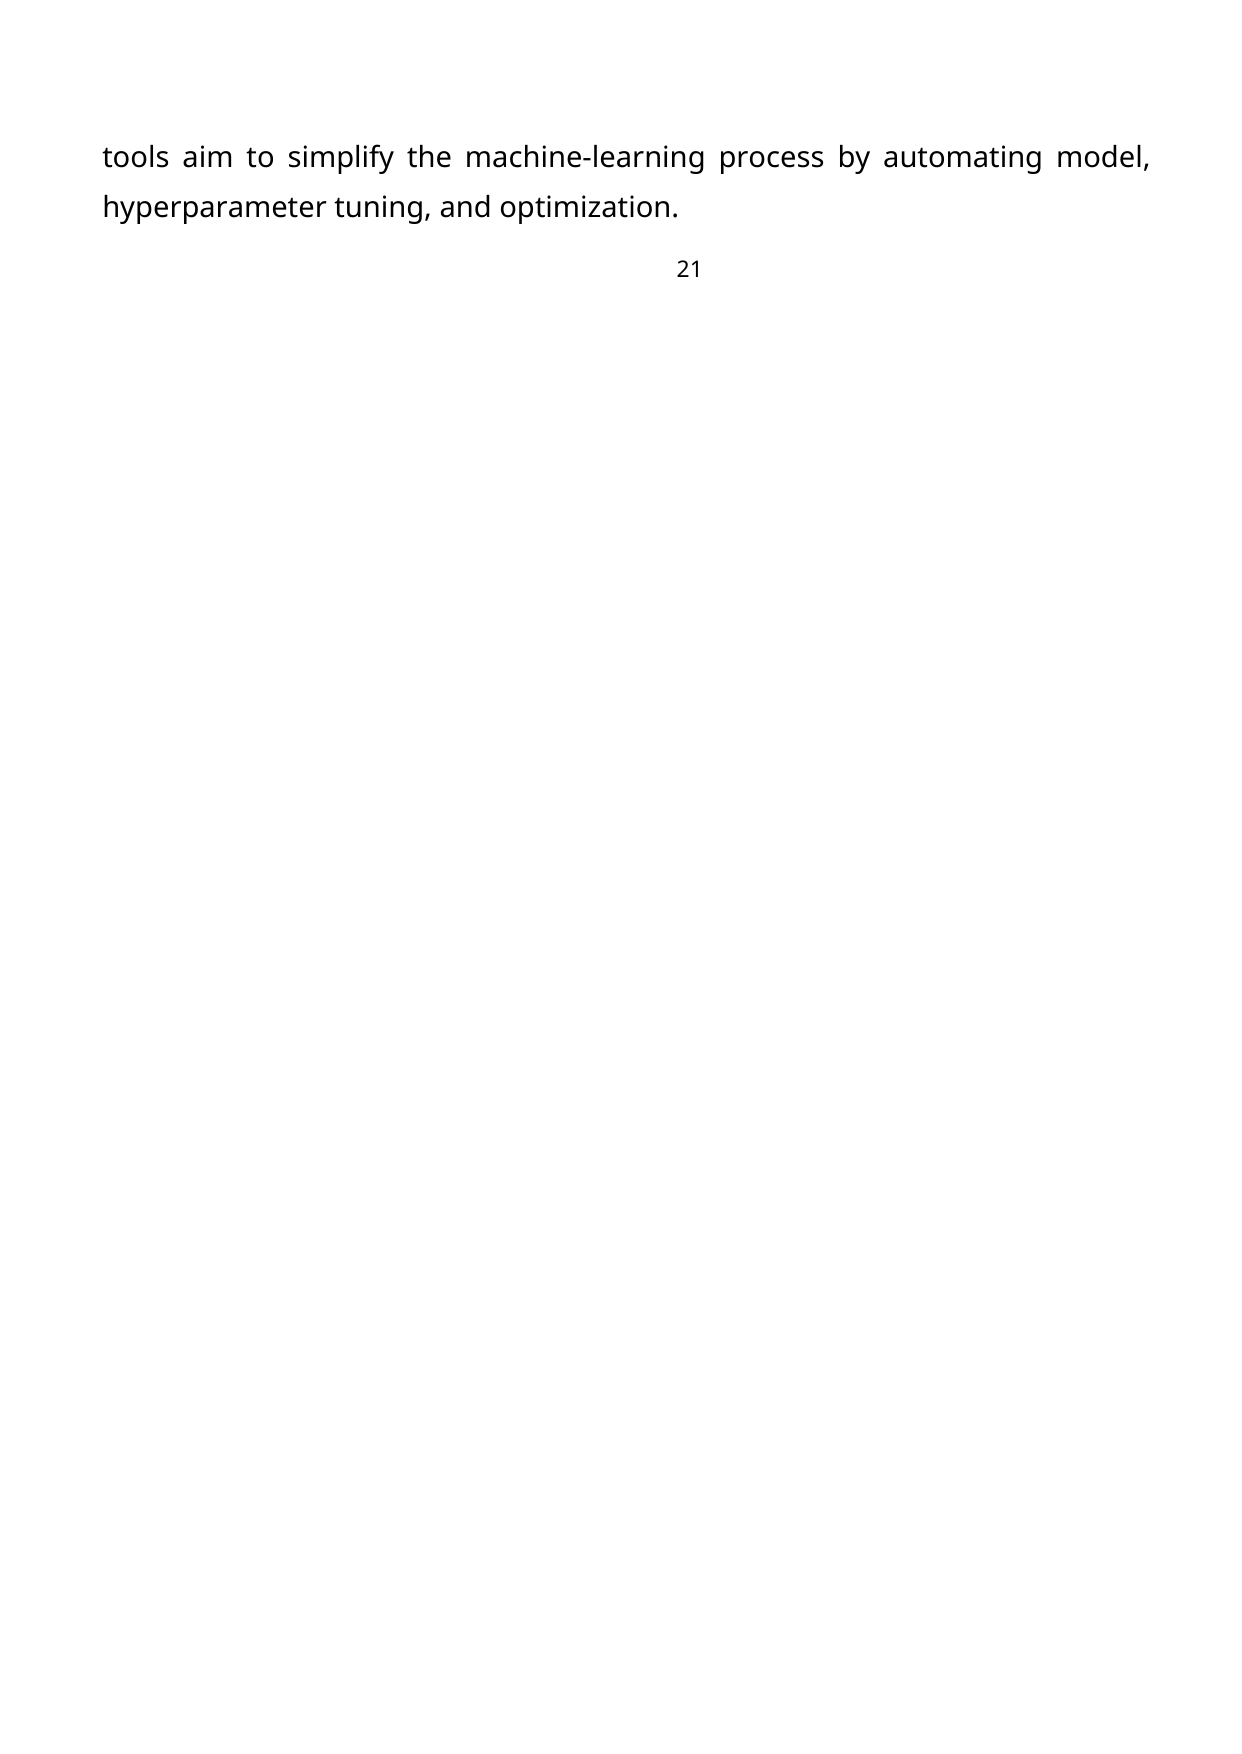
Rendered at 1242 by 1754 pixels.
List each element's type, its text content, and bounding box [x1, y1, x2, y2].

text 21 [64, 257, 702, 283]
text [102, 127, 1152, 227]
